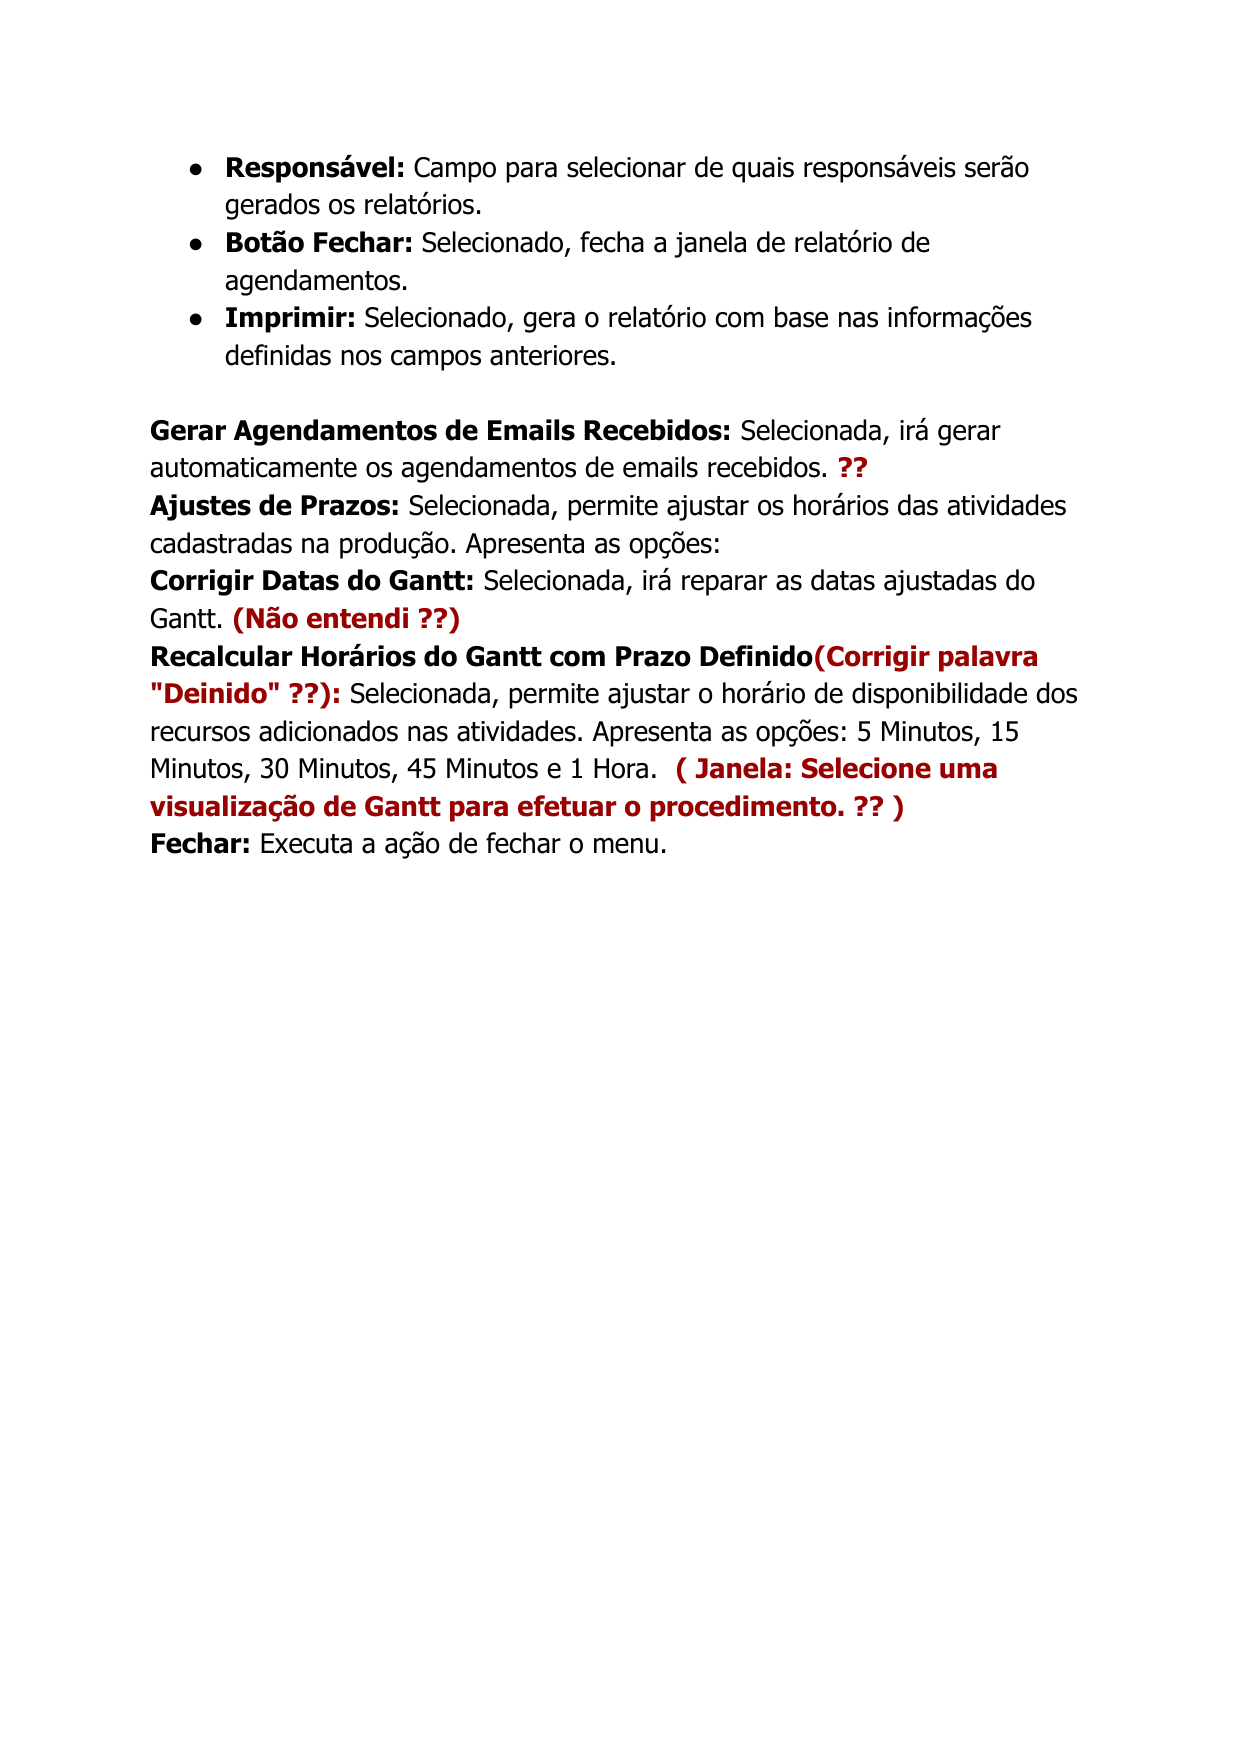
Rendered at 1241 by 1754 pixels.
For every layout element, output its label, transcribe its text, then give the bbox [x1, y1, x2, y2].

list Responsável: Campo para selecionar de quais responsáveis serão gerados os relatórios. [187, 150, 1090, 220]
text Recalcular Horários do Gantt com Prazo Definido(Corrigir palavra "Deinido" ??): Selecionada, permite ajustar o horário de disponibilidade dos recursos adicionados nas atividades. Apresenta as opções: 5 Minutos, 15 Minutos, 30 Minutos, 45 Minutos e 1 Hora. ( Janela: Selecione uma visualização de Gantt para efetuar o procedimento. ?? ) [150, 639, 1090, 822]
list Imprimir: Selecionado, gera o relatório com base nas informações definidas nos campos anteriores. [187, 300, 1090, 371]
text Ajustes de Prazos: Selecionada, permite ajustar os horários das atividades cadastradas na produção. Apresenta as opções: [150, 488, 1090, 559]
text Gerar Agendamentos de Emails Recebidos: Selecionada, irá gerar automaticamente os agendamentos de emails recebidos. ?? [150, 413, 1090, 483]
list Botão Fechar: Selecionado, fecha a janela de relatório de agendamentos. [187, 225, 1090, 296]
text Corrigir Datas do Gantt: Selecionada, irá reparar as datas ajustadas do Gantt. (Não entendi ??) [150, 564, 1090, 634]
text Fechar: Executa a ação de fechar o menu. [150, 827, 1090, 859]
